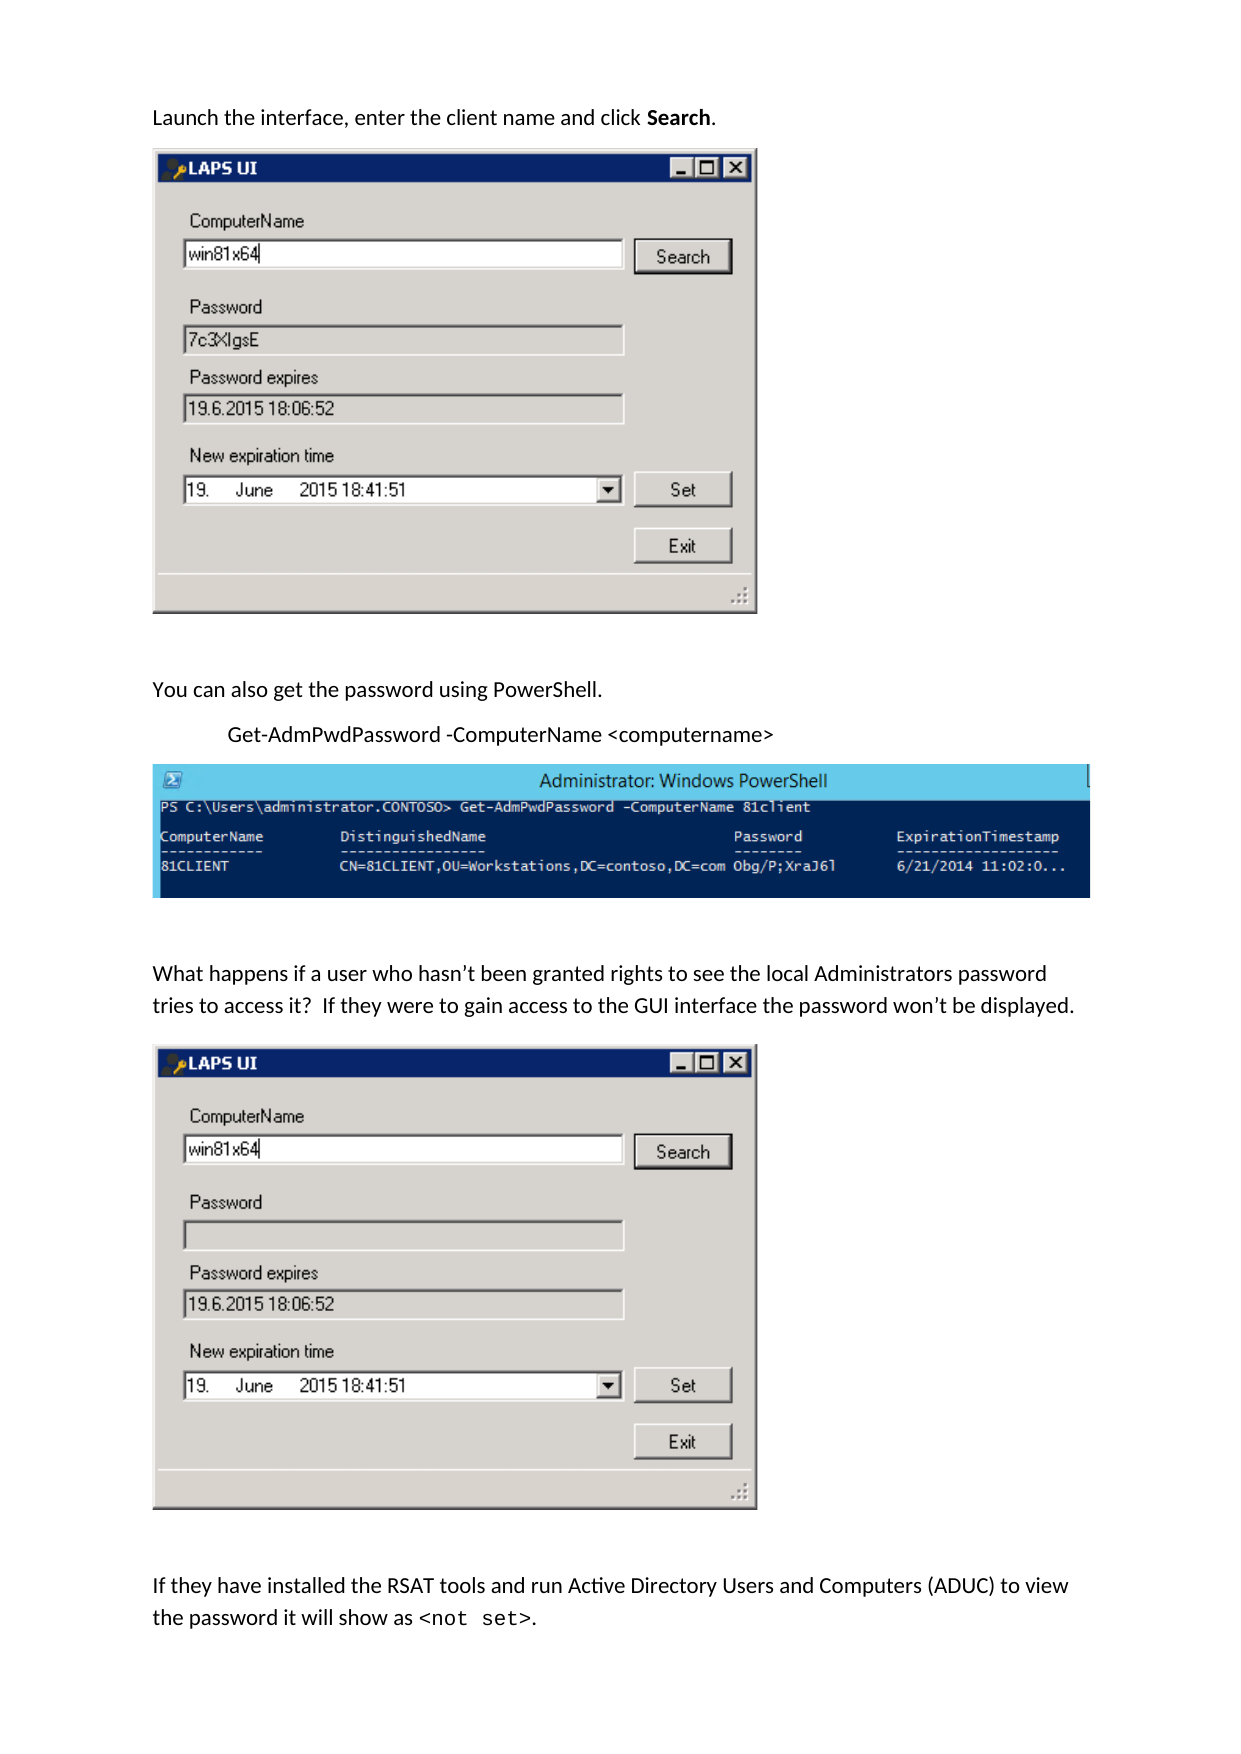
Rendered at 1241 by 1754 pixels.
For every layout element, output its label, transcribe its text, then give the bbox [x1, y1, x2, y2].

text What happens if a user who hasn’t been granted rights to see the local Administrators password tries to access it? If they were to gain access to the GUI interface the password won’t be displayed. [152, 959, 1090, 1019]
picture [152, 764, 1091, 898]
text Get-AdmPwdPassword -ComputerName <computername> [227, 720, 1090, 748]
text You can also get the password using PowerShell. [152, 675, 1090, 703]
text If they have installed the RSAT tools and run Active Directory Users and Computers (ADUC) to view the password it will show as <not set>. [152, 1571, 1090, 1632]
picture [152, 148, 758, 614]
text Launch the interface, enter the client name and click Search. [152, 103, 1090, 131]
picture [152, 1044, 758, 1510]
